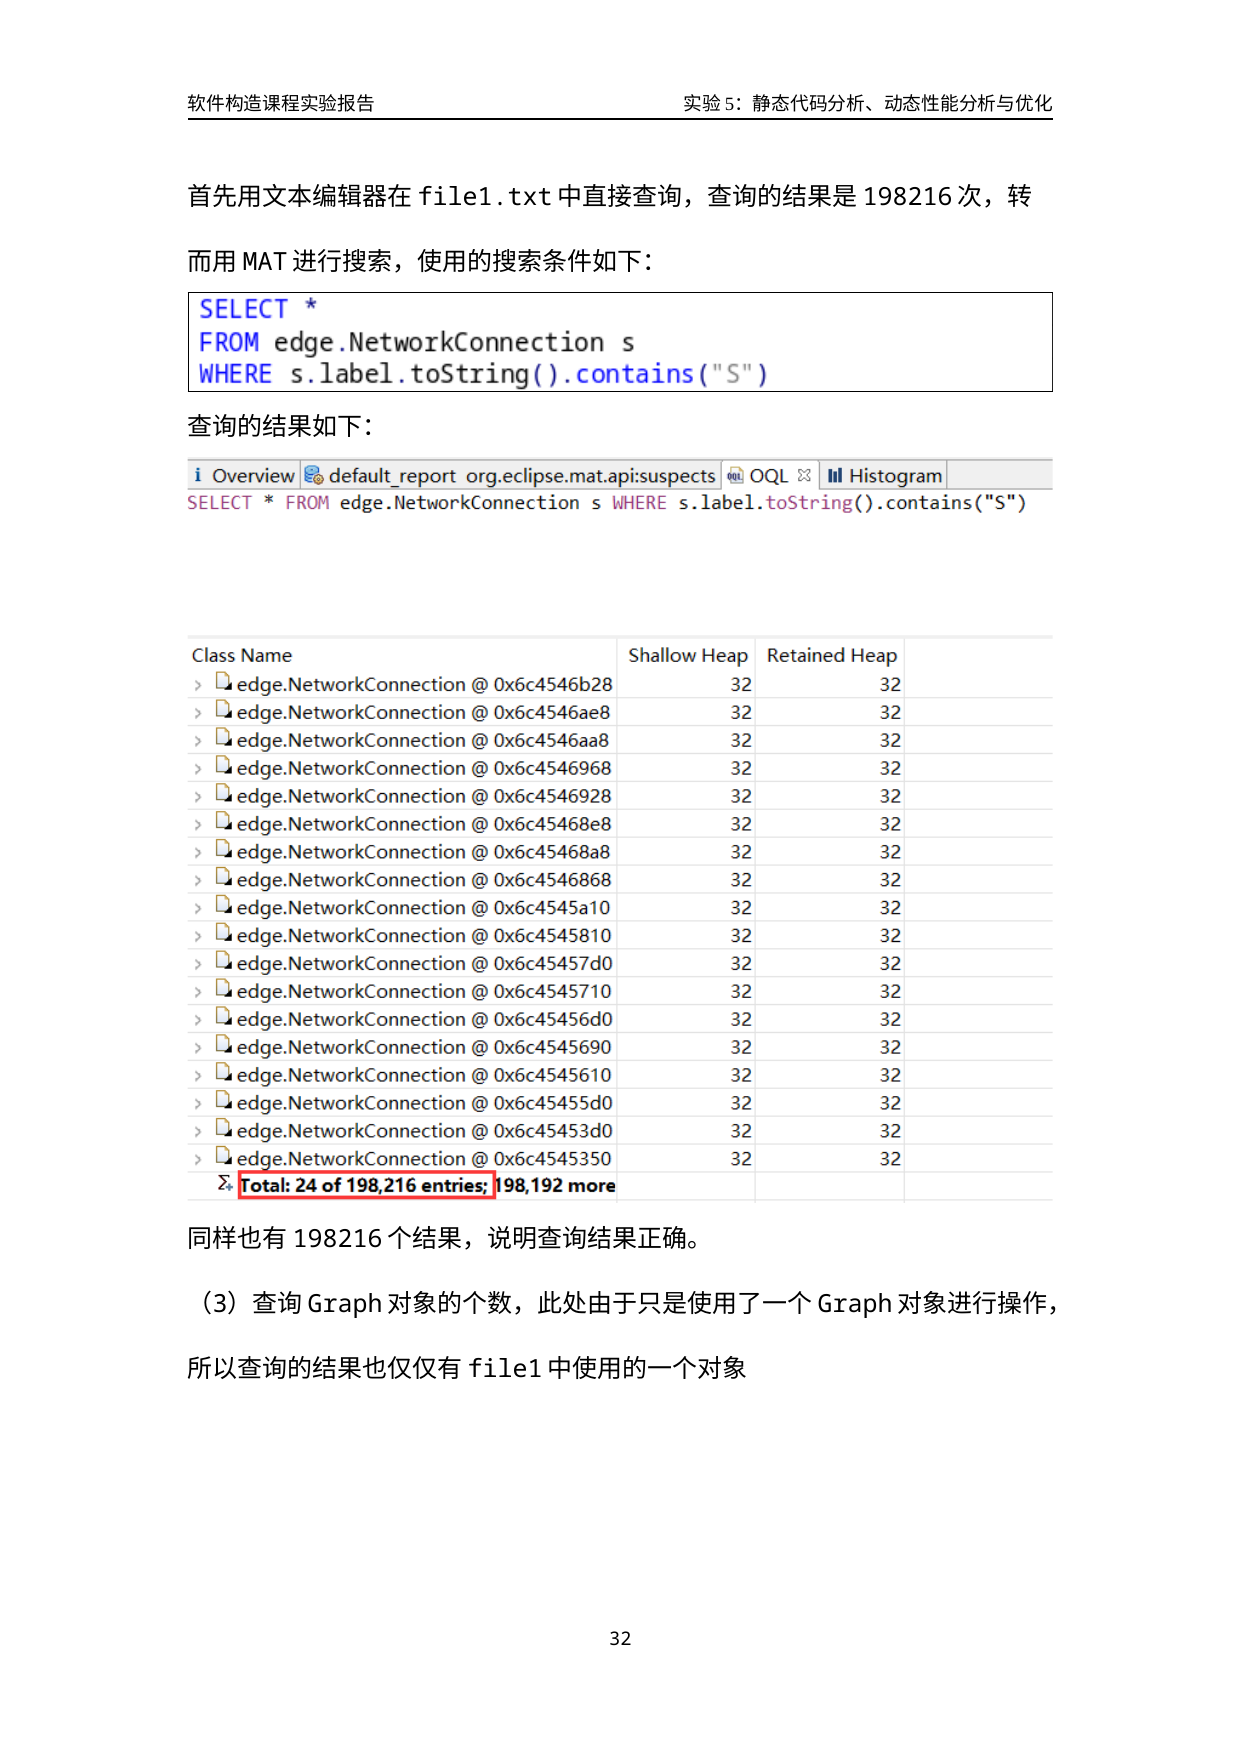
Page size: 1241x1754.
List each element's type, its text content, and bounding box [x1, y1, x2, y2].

picture [187, 457, 1053, 1203]
text 首先用文本编辑器在file1.txt中直接查询，查询的结果是198216次，转而用MAT进行搜索，使用的搜索条件如下： [187, 162, 1053, 292]
text 查询的结果如下： [187, 392, 1053, 457]
text 同样也有198216个结果，说明查询结果正确。 [187, 1204, 1053, 1269]
table_header [189, 293, 199, 391]
text （3）查询Graph对象的个数，此处由于只是使用了一个Graph对象进行操作，所以查询的结果也仅仅有file1中使用的一个对象 [187, 1269, 1053, 1399]
